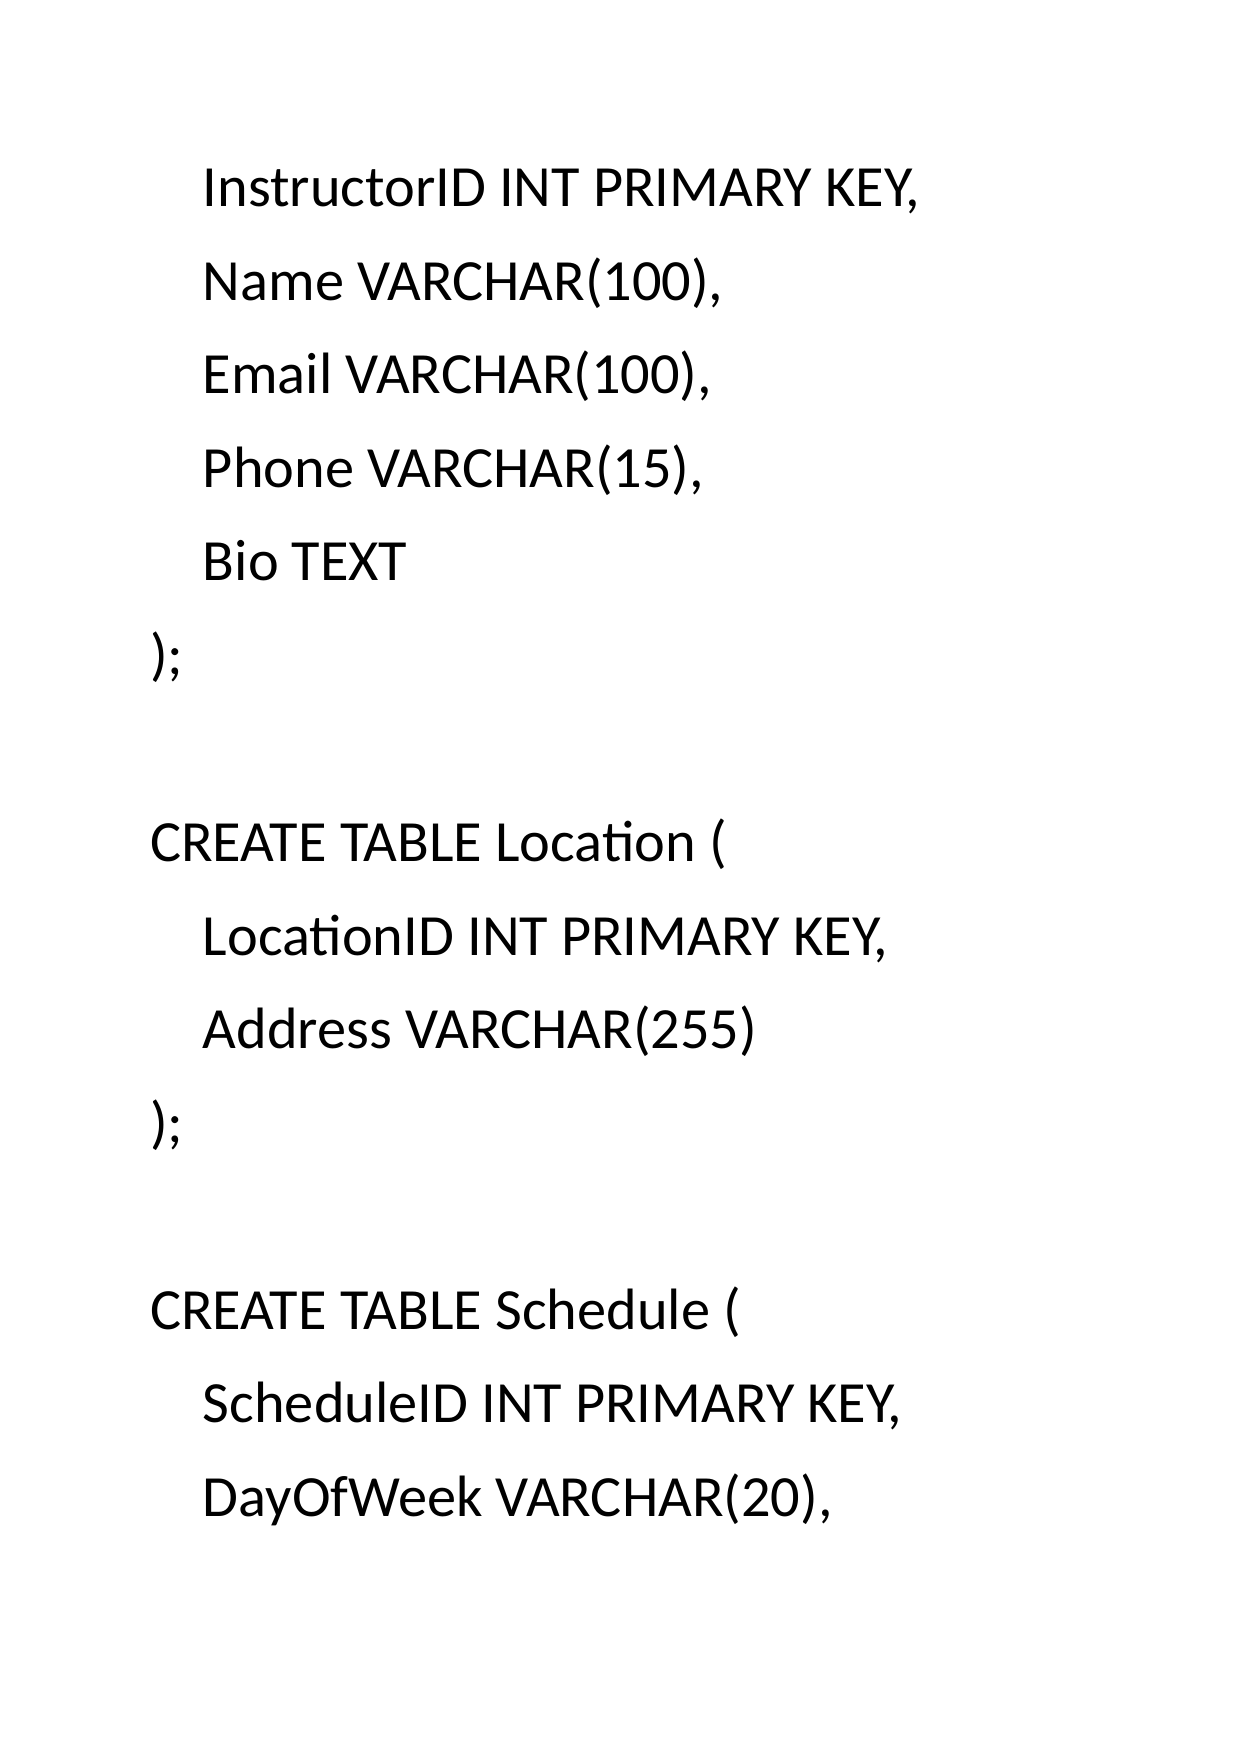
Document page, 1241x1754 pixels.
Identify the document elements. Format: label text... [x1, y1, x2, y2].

text Bio TEXT [150, 524, 1090, 595]
text LocationID INT PRIMARY KEY, [150, 898, 1090, 969]
text Name VARCHAR(100), [150, 243, 1090, 315]
text Phone VARCHAR(15), [150, 431, 1090, 502]
text ); [150, 1085, 1090, 1157]
text InstructorID INT PRIMARY KEY, [150, 150, 1090, 221]
text CREATE TABLE Schedule ( [150, 1272, 1090, 1344]
text ); [150, 618, 1090, 689]
text DayOfWeek VARCHAR(20), [150, 1459, 1090, 1531]
text Address VARCHAR(255) [150, 992, 1090, 1063]
text ScheduleID INT PRIMARY KEY, [150, 1366, 1090, 1437]
text Email VARCHAR(100), [150, 337, 1090, 408]
text CREATE TABLE Location ( [150, 805, 1090, 876]
